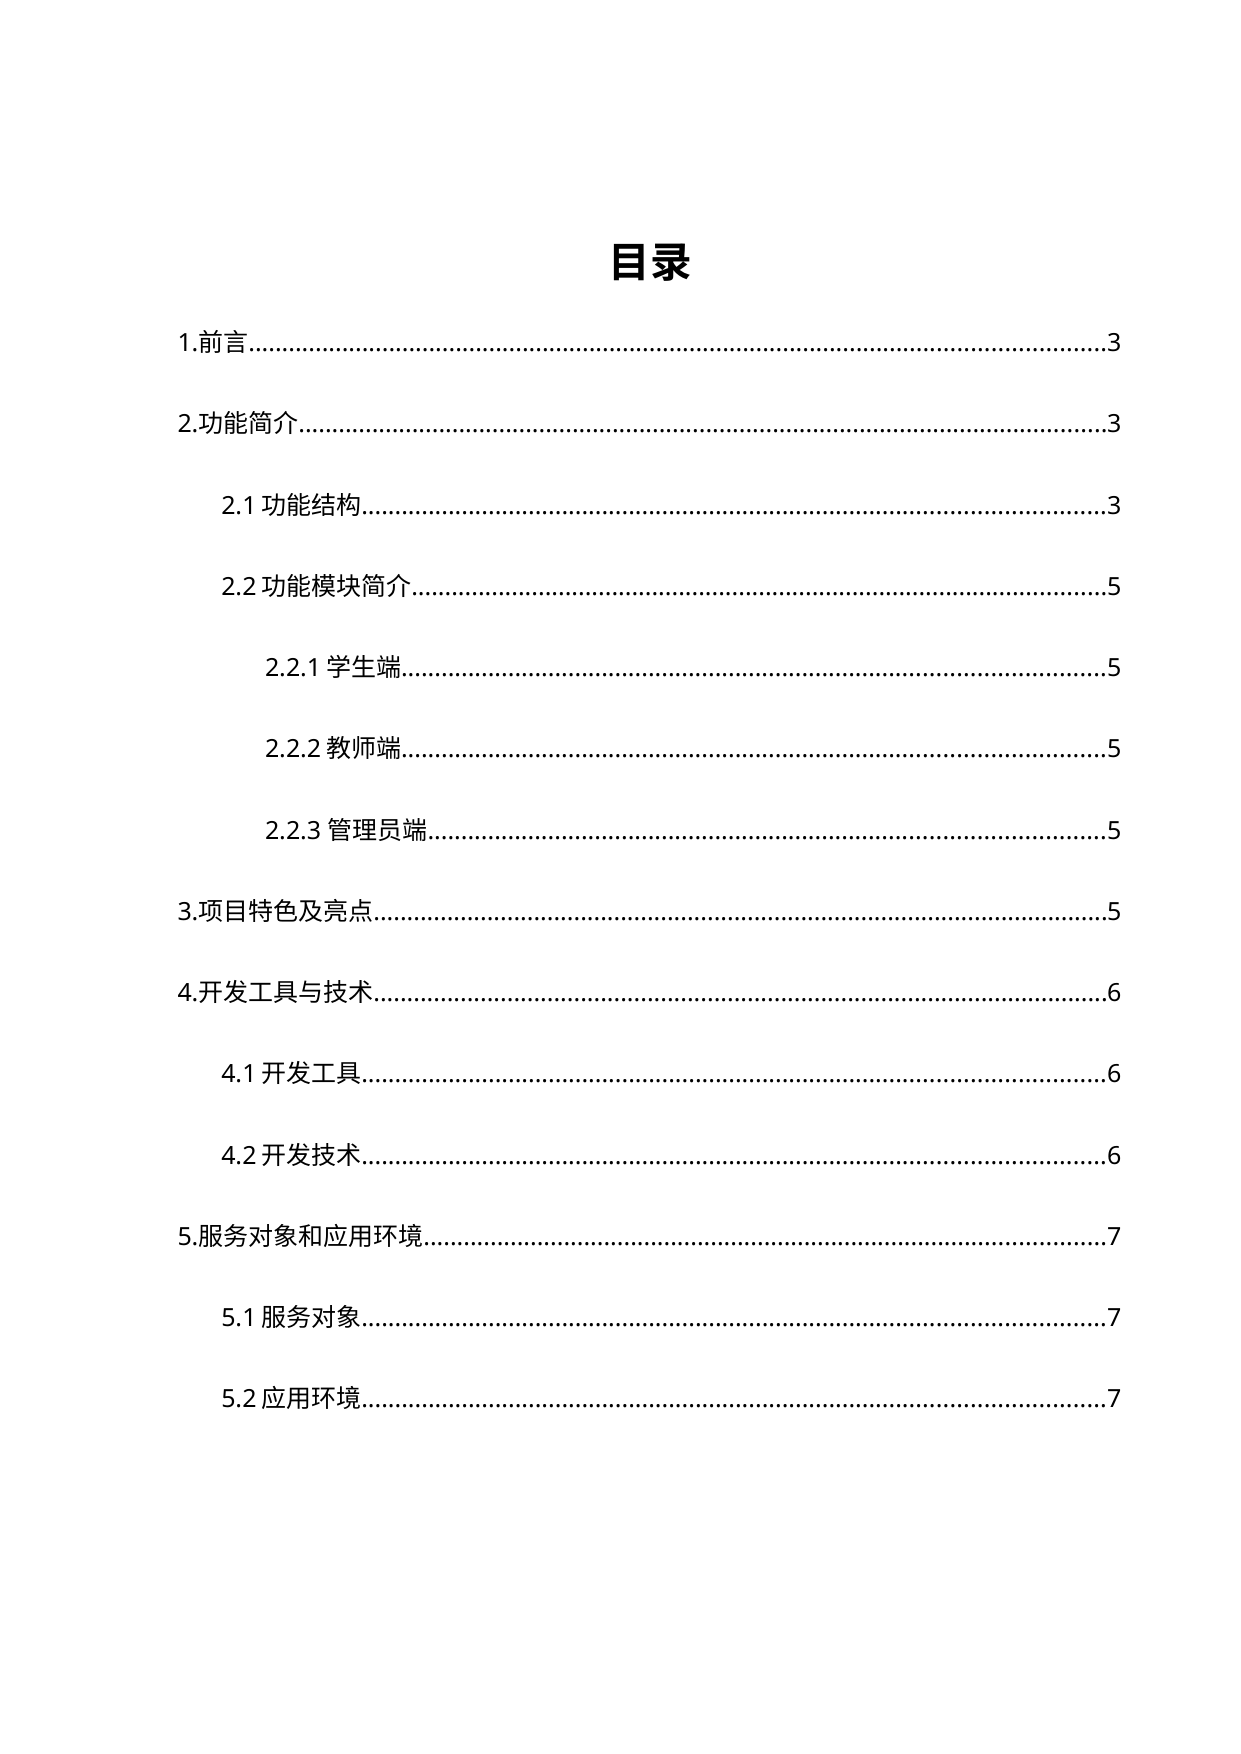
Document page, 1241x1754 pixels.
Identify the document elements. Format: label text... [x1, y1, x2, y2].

text 2.2功能模块简介 5 [221, 552, 1122, 617]
text 2.2.3 管理员端 5 [265, 796, 1122, 861]
text 4.2开发技术 6 [221, 1121, 1122, 1186]
text 2.2.1学生端 5 [265, 633, 1122, 698]
text 5.服务对象和应用环境 7 [177, 1202, 1122, 1267]
text 4.1开发工具 6 [221, 1039, 1122, 1104]
text 2.1功能结构 3 [221, 471, 1122, 536]
text 5.1服务对象 7 [221, 1283, 1122, 1348]
text 目录 [177, 227, 1122, 292]
text 2.功能简介 3 [177, 389, 1122, 454]
text 5.2应用环境 7 [221, 1364, 1122, 1429]
text 1.前言 3 [177, 308, 1122, 373]
text 2.2.2教师端 5 [265, 714, 1122, 779]
text 4.开发工具与技术 6 [177, 958, 1122, 1023]
text 3.项目特色及亮点 5 [177, 877, 1122, 942]
